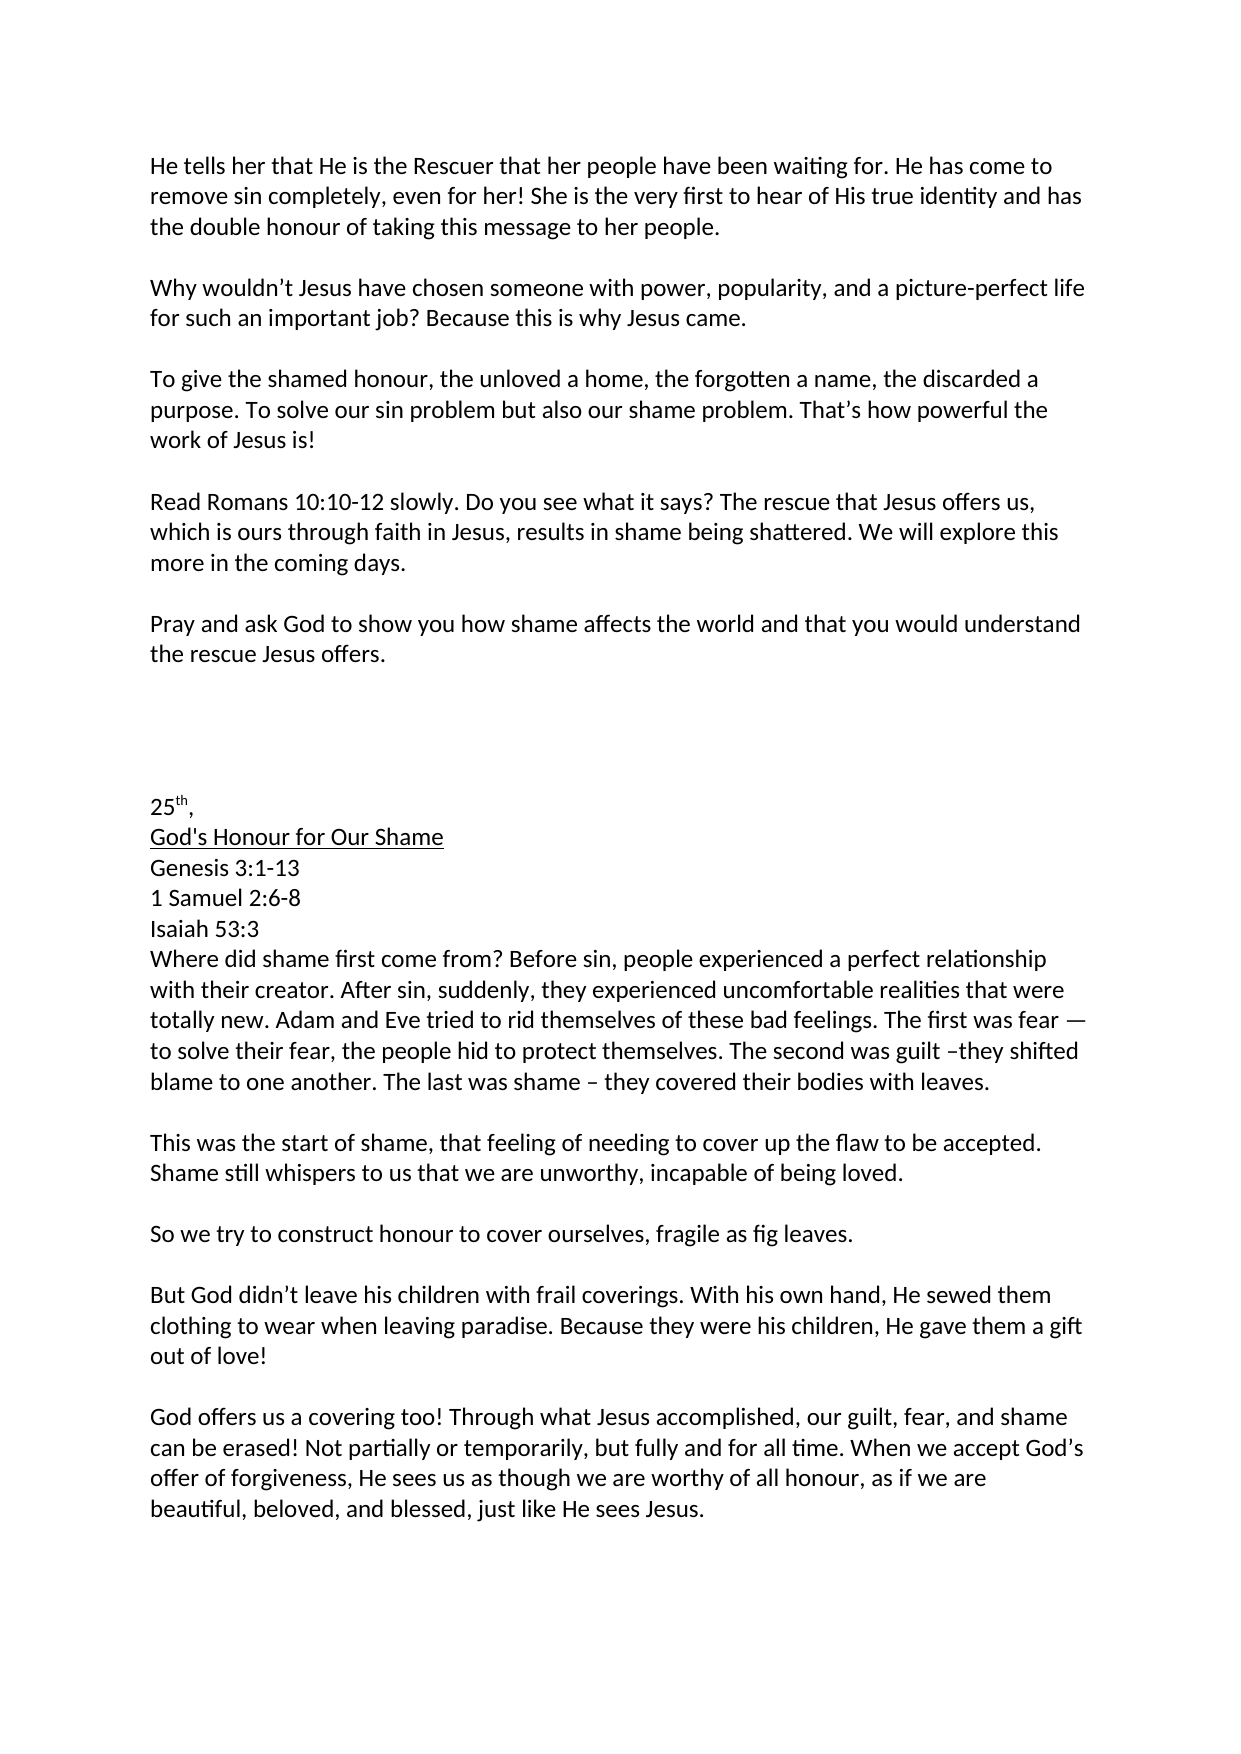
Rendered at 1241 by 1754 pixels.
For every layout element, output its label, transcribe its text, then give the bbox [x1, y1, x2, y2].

text This was the start of shame, that feeling of needing to cover up the flaw to be accepted. Shame still whispers to us that we are unworthy, incapable of being loved. [150, 1127, 1090, 1188]
text Where did shame first come from? Before sin, people experienced a perfect relationship with their creator. After sin, suddenly, they experienced uncomfortable realities that were totally new. Adam and Eve tried to rid themselves of these bad feelings. The first was fear — to solve their fear, the people hid to protect themselves. The second was guilt –they shifted blame to one another. The last was shame – they covered their bodies with leaves. [150, 943, 1090, 1096]
text But God didn’t leave his children with frail coverings. With his own hand, He sewed them clothing to wear when leaving paradise. Because they were his children, He gave them a gift out of love! [150, 1279, 1090, 1371]
text 1 Samuel 2:6-8 [150, 882, 1090, 913]
text Why wouldn’t Jesus have chosen someone with power, popularity, and a picture-perfect life for such an important job? Because this is why Jesus came. [150, 272, 1090, 333]
text 25th, [150, 791, 1090, 821]
text God's Honour for Our Shame [150, 821, 1090, 852]
text To give the shamed honour, the unloved a home, the forgotten a name, the discarded a purpose. To solve our sin problem but also our shame problem. That’s how powerful the work of Jesus is! [150, 364, 1090, 455]
text Isaiah 53:3 [150, 913, 1090, 943]
text Read Romans 10:10-12 slowly. Do you see what it says? The rescue that Jesus offers us, which is ours through faith in Jesus, results in shame being shattered. We will explore this more in the coming days. [150, 486, 1090, 577]
text God offers us a covering too! Through what Jesus accomplished, our guilt, fear, and shame can be erased! Not partially or temporarily, but fully and for all time. When we accept God’s offer of forgiveness, He sees us as though we are worthy of all honour, as if we are beautiful, beloved, and blessed, just like He sees Jesus. [150, 1401, 1090, 1523]
text He tells her that He is the Rescuer that her people have been waiting for. He has come to remove sin completely, even for her! She is the very first to hear of His true identity and has the double honour of taking this message to her people. [150, 150, 1090, 242]
text Genesis 3:1-13 [150, 852, 1090, 882]
text So we try to construct honour to cover ourselves, fragile as fig leaves. [150, 1218, 1090, 1249]
text Pray and ask God to show you how shame affects the world and that you would understand the rescue Jesus offers. [150, 608, 1090, 669]
